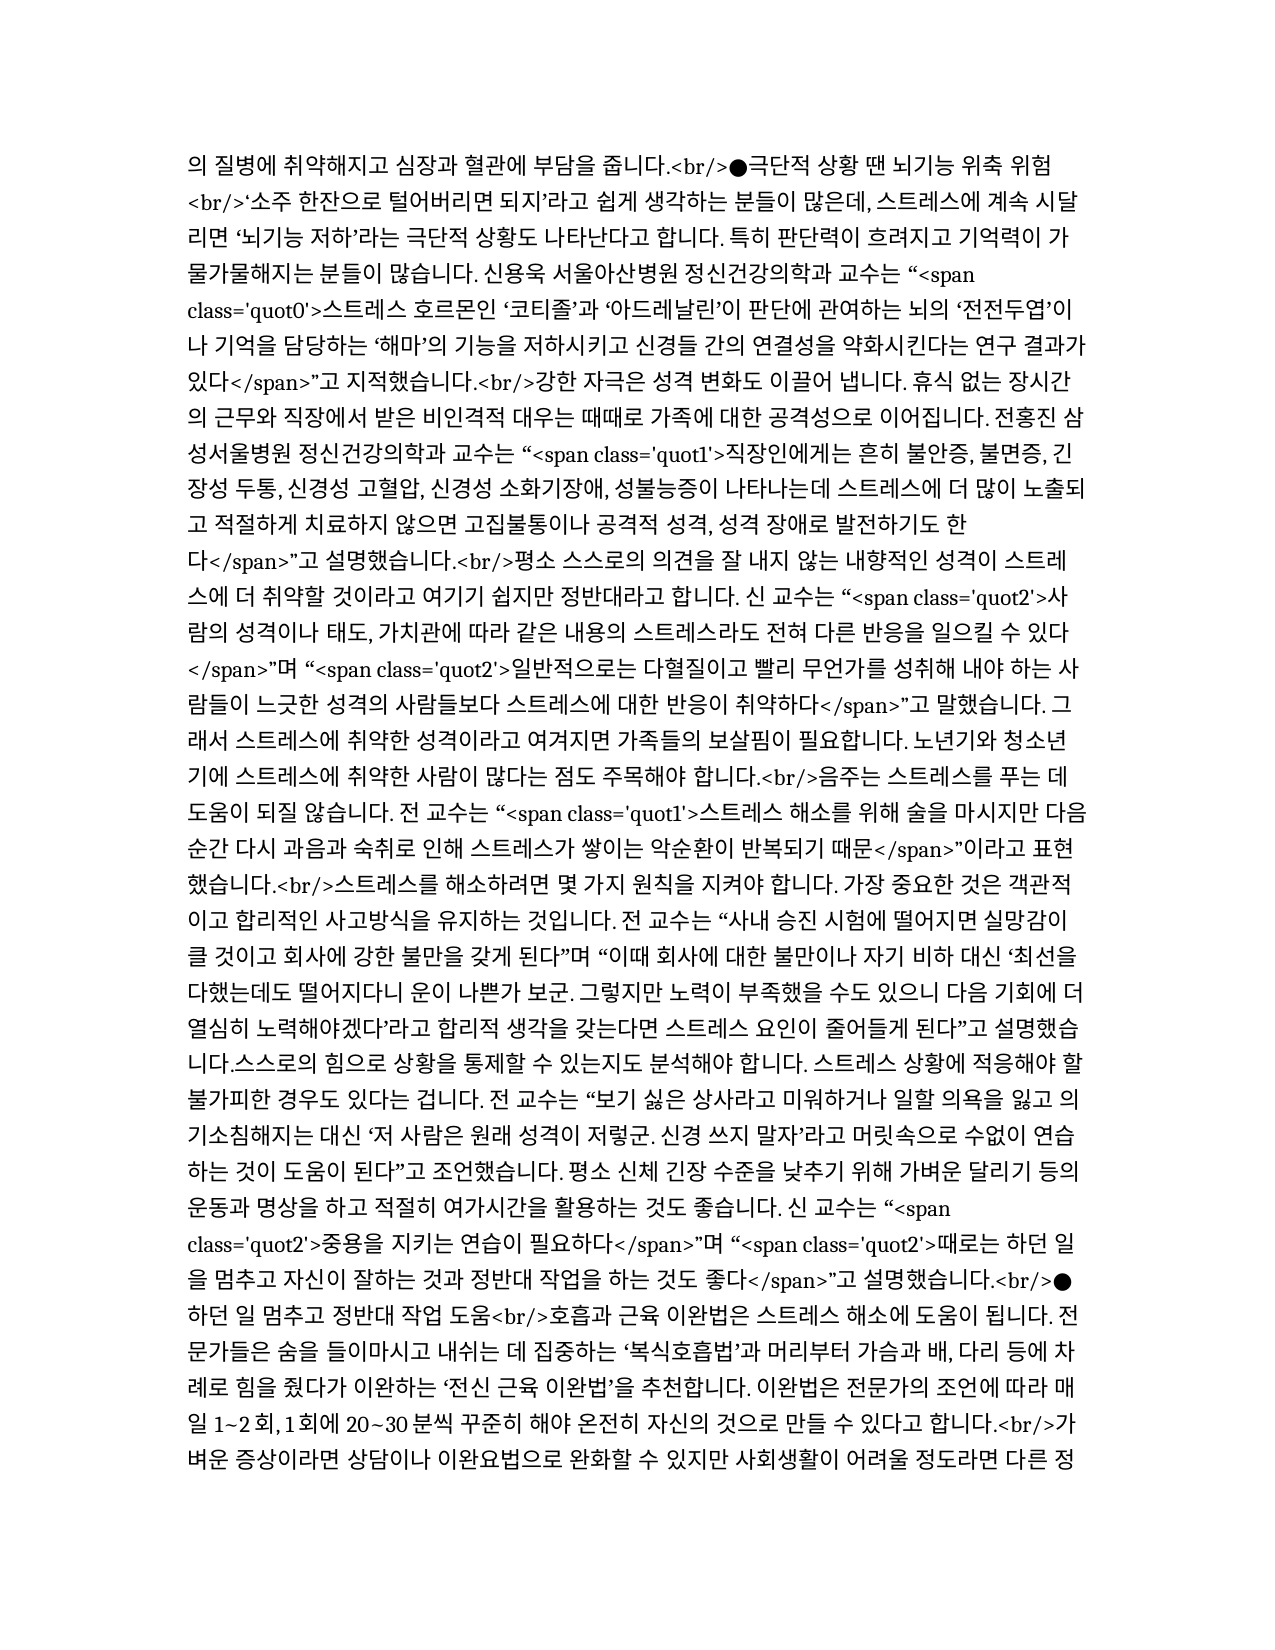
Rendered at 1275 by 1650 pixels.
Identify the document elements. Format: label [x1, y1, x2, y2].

text [187, 150, 1087, 1475]
